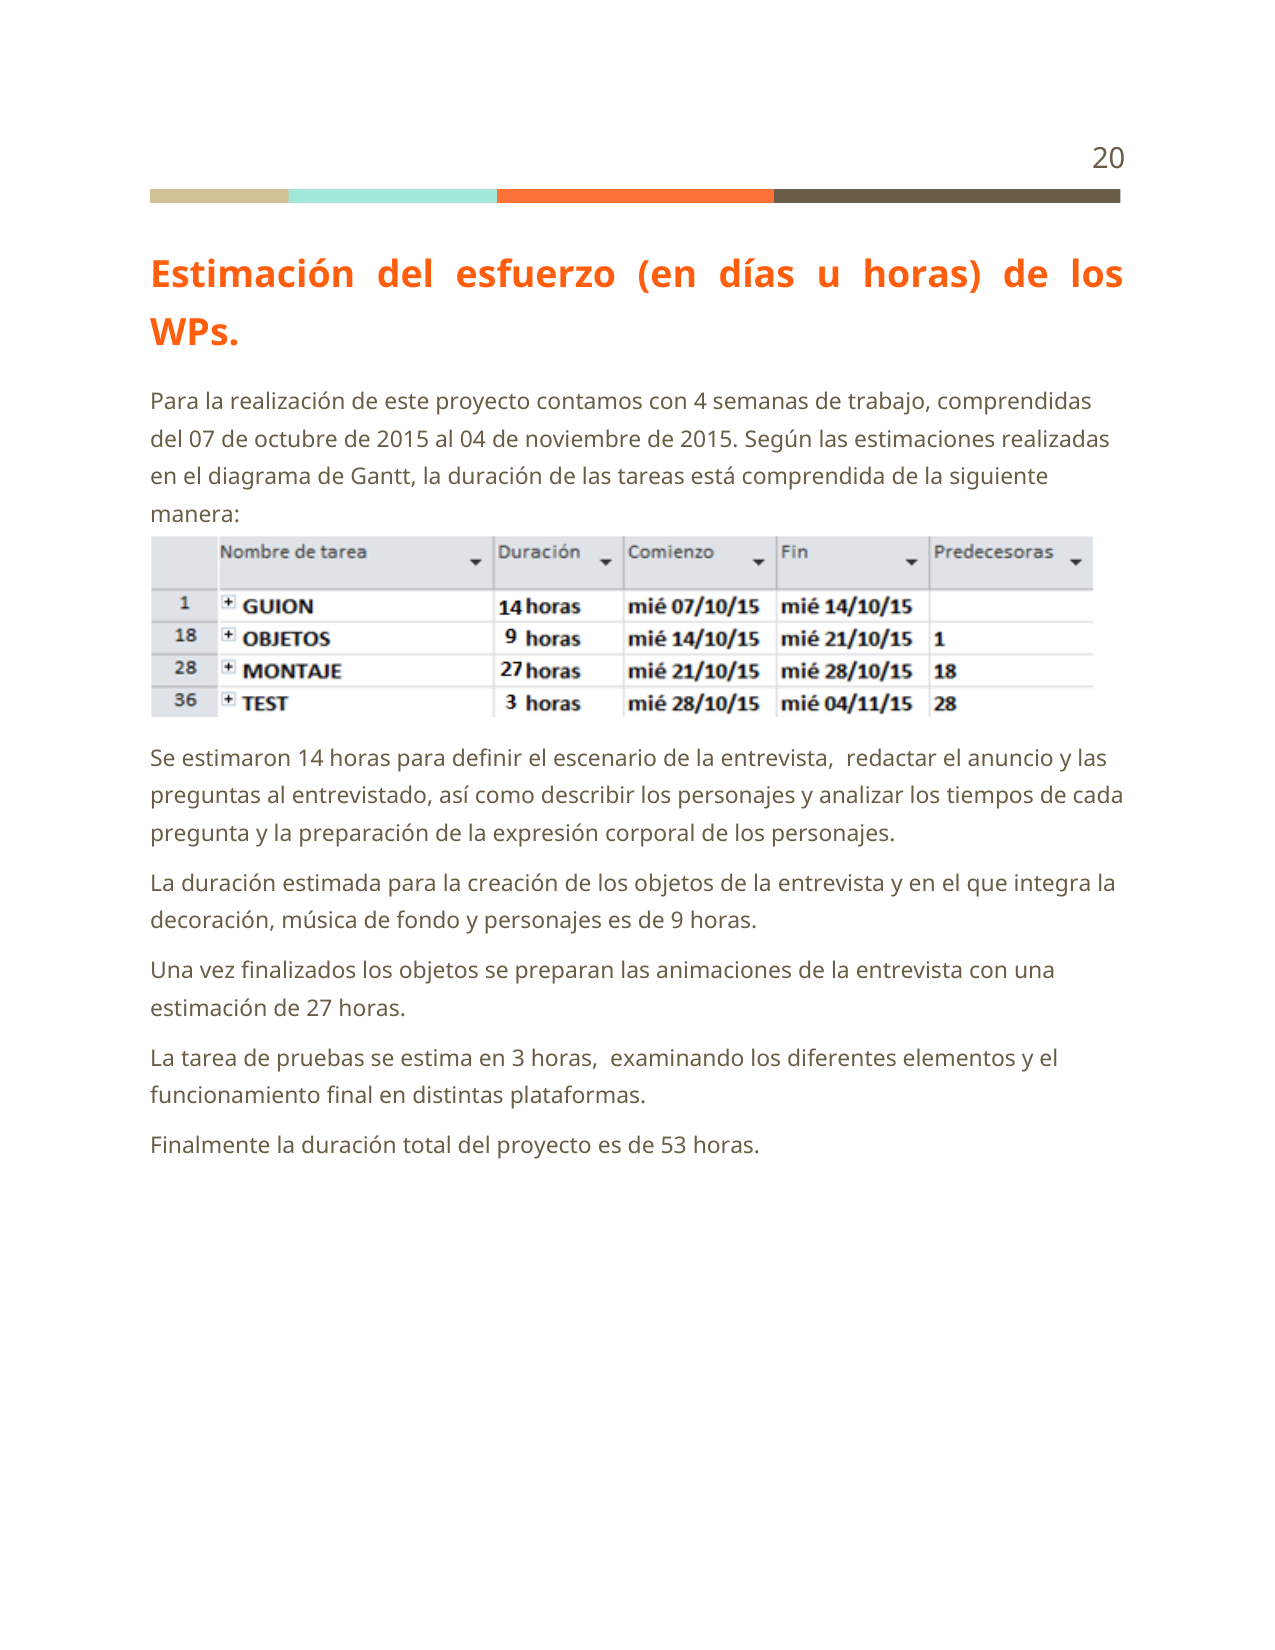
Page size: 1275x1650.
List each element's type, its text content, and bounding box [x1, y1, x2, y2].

subtitle Estimación del esfuerzo (en días u horas) de los WPs. [150, 247, 1125, 357]
text Finalmente la duración total del proyecto es de 53 horas. [150, 1129, 1125, 1161]
picture [150, 535, 1095, 717]
text La duración estimada para la creación de los objetos de la entrevista y en el que integra la decoración, música de fondo y personajes es de 9 horas. [150, 867, 1125, 936]
text La tarea de pruebas se estima en 3 horas, examinando los diferentes elementos y el funcionamiento final en distintas plataformas. [150, 1042, 1125, 1111]
text Se estimaron 14 horas para definir el escenario de la entrevista, redactar el anuncio y las preguntas al entrevistado, así como describir los personajes y analizar los tiempos de cada pregunta y la preparación de la expresión corporal de los personajes. [150, 742, 1125, 848]
picture [150, 189, 1121, 203]
text Para la realización de este proyecto contamos con 4 semanas de trabajo, comprendidas del 07 de octubre de 2015 al 04 de noviembre de 2015. Según las estimaciones realizadas en el diagrama de Gantt, la duración de las tareas está comprendida de la siguiente manera: [150, 385, 1125, 529]
text Una vez finalizados los objetos se preparan las animaciones de la entrevista con una estimación de 27 horas. [150, 954, 1125, 1023]
